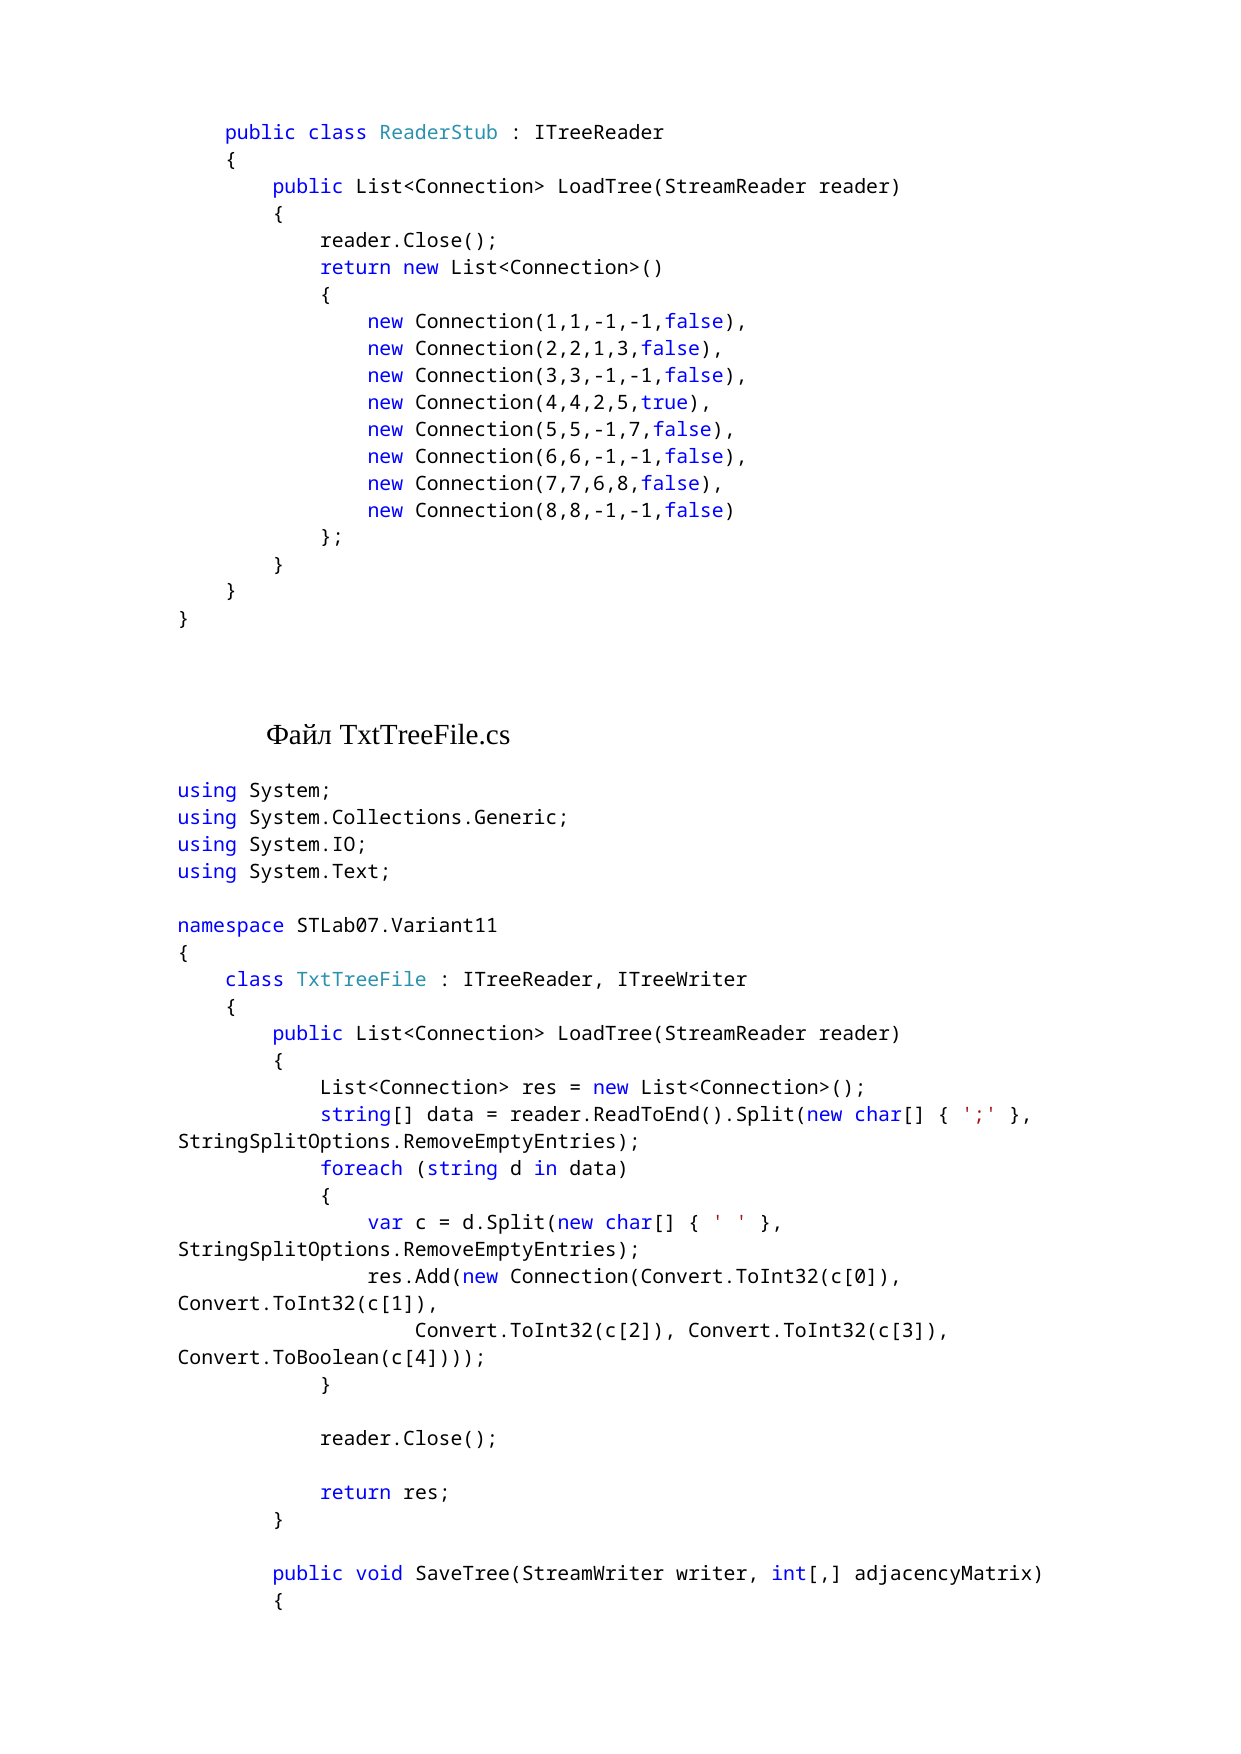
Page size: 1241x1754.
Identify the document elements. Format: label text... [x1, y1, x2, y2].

text Convert.ToInt32(c[2]), Convert.ToInt32(c[3]), Convert.ToBoolean(c[4]))); [177, 1316, 1152, 1370]
text reader.Close(); [177, 226, 1152, 253]
text var c = d.Split(new char[] { ' ' }, StringSplitOptions.RemoveEmptyEntries); [177, 1208, 1152, 1262]
text using System; [177, 776, 1152, 803]
text return new List<Connection>() [177, 253, 1152, 280]
text List<Connection> res = new List<Connection>(); [177, 1073, 1152, 1100]
text }; [177, 523, 1152, 550]
text new Connection(4,4,2,5,true), [177, 388, 1152, 415]
text } [177, 1505, 1152, 1532]
text { [177, 199, 1152, 226]
text new Connection(8,8,-1,-1,false) [177, 496, 1152, 523]
text reader.Close(); [177, 1424, 1152, 1451]
text new Connection(1,1,-1,-1,false), [177, 307, 1152, 334]
text { [177, 145, 1152, 172]
text { [177, 938, 1152, 965]
text public List<Connection> LoadTree(StreamReader reader) [177, 1019, 1152, 1046]
text public void SaveTree(StreamWriter writer, int[,] adjacencyMatrix) [177, 1559, 1152, 1586]
text } [177, 1370, 1152, 1397]
text foreach (string d in data) [177, 1154, 1152, 1181]
text new Connection(3,3,-1,-1,false), [177, 361, 1152, 388]
text class TxtTreeFile : ITreeReader, ITreeWriter [177, 965, 1152, 992]
text { [177, 1046, 1152, 1073]
text } [177, 604, 1152, 631]
text string[] data = reader.ReadToEnd().Split(new char[] { ';' }, StringSplitOptions.RemoveEmptyEntries); [177, 1100, 1152, 1154]
text } [177, 550, 1152, 577]
text using System.Collections.Generic; [177, 803, 1152, 830]
text new Connection(2,2,1,3,false), [177, 334, 1152, 361]
text using System.Text; [177, 857, 1152, 884]
text using System.IO; [177, 830, 1152, 857]
text } [177, 577, 1152, 604]
text namespace STLab07.Variant11 [177, 911, 1152, 938]
text { [177, 1586, 1152, 1613]
text { [177, 1181, 1152, 1208]
text res.Add(new Connection(Convert.ToInt32(c[0]), Convert.ToInt32(c[1]), [177, 1262, 1152, 1316]
text { [177, 280, 1152, 307]
text public class ReaderStub : ITreeReader [177, 118, 1152, 145]
text new Connection(7,7,6,8,false), [177, 469, 1152, 496]
text { [177, 992, 1152, 1019]
text Файл TxtTreeFile.cs [177, 717, 1152, 751]
text return res; [177, 1478, 1152, 1505]
text public List<Connection> LoadTree(StreamReader reader) [177, 172, 1152, 199]
text new Connection(5,5,-1,7,false), [177, 415, 1152, 442]
text new Connection(6,6,-1,-1,false), [177, 442, 1152, 469]
